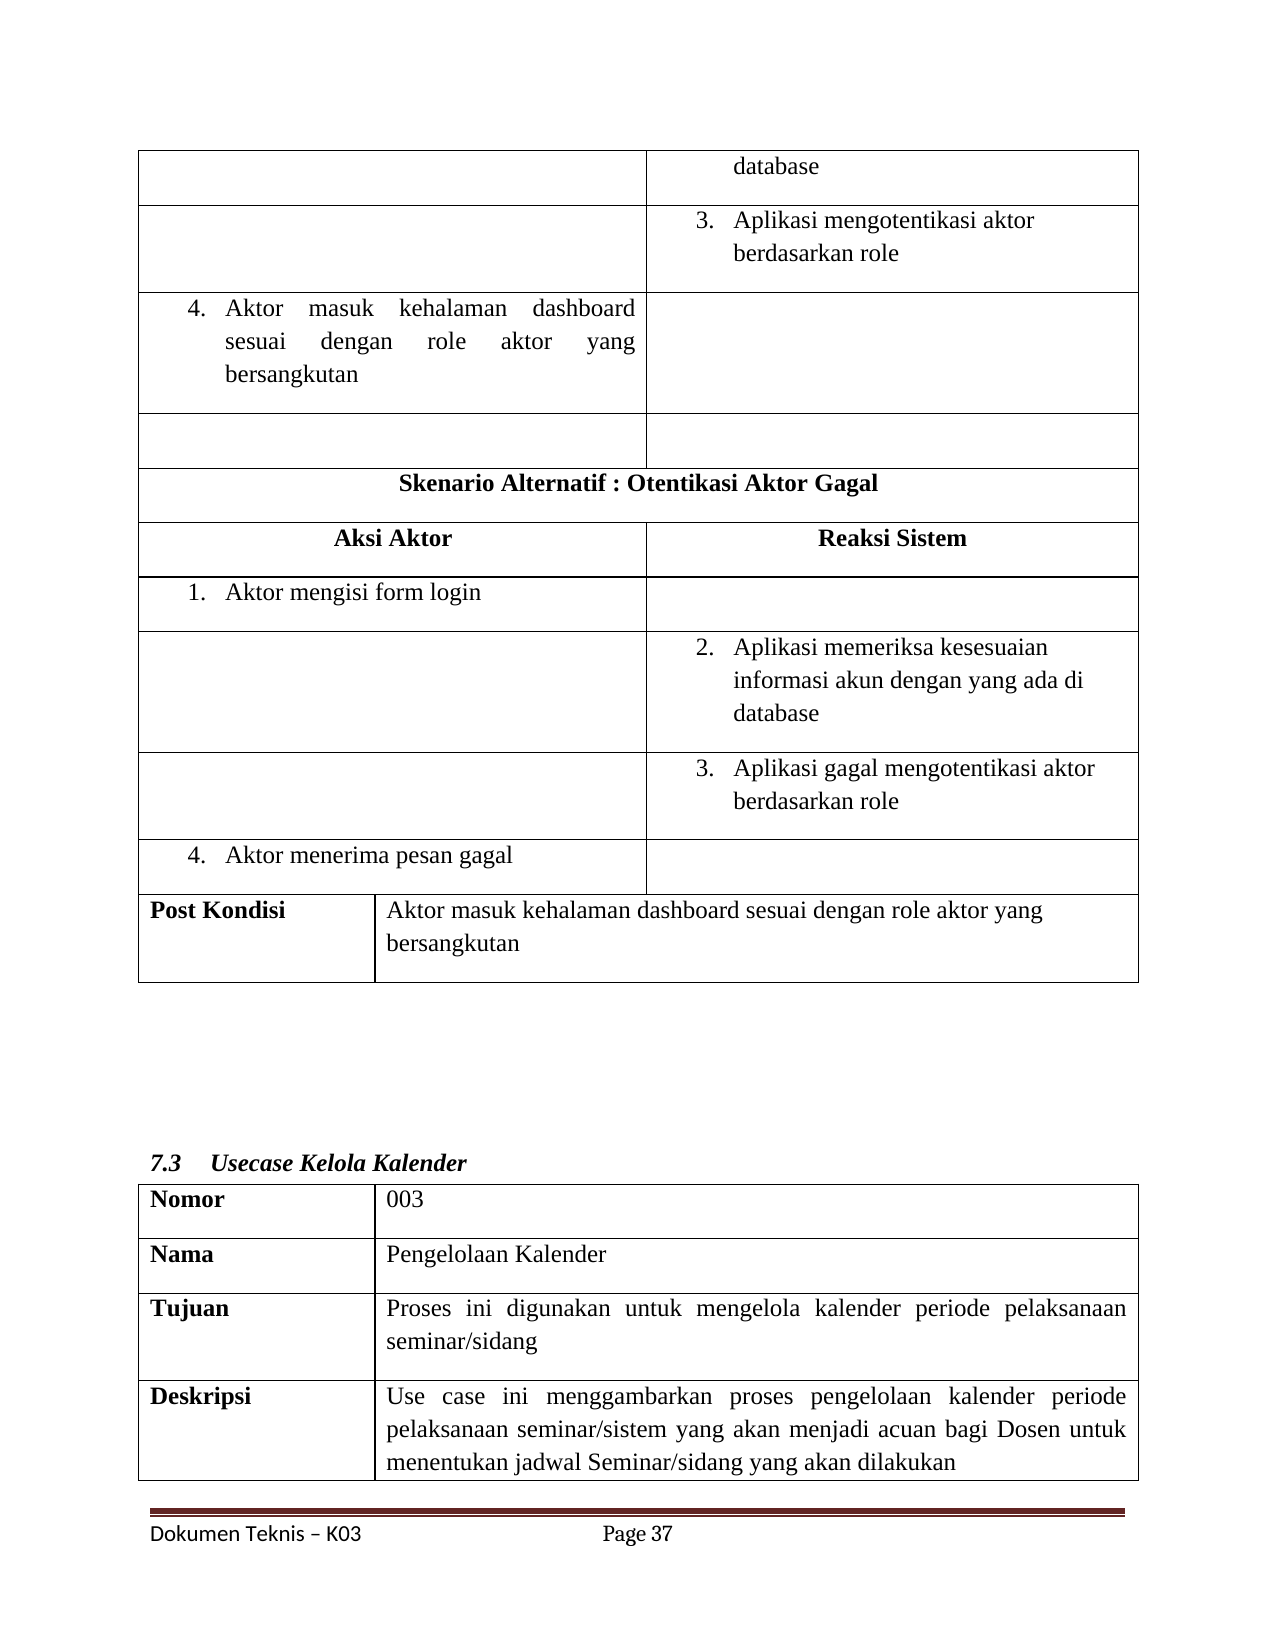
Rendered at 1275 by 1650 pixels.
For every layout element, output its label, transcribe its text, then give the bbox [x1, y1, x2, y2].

table_cell Tujuan [139, 1294, 374, 1380]
table_cell Aktor menerima pesan gagal [139, 840, 646, 894]
table_cell [139, 753, 646, 839]
table_cell [647, 840, 1138, 894]
table_cell Proses ini digunakan untuk mengelola kalender periode pelaksanaan seminar/sidang [376, 1294, 1138, 1380]
table_cell [647, 414, 1138, 467]
table_cell Nama [139, 1239, 374, 1292]
table_cell Aplikasi gagal mengotentikasi aktor berdasarkan role [647, 753, 1138, 839]
table_cell [647, 293, 1138, 412]
table_cell Aksi Aktor [139, 523, 646, 576]
subtitle Usecase Kelola Kalender [150, 1148, 1125, 1177]
table_cell Aktor mengisi form login [139, 578, 646, 631]
table_cell [139, 151, 646, 204]
table_cell Aktor masuk kehalaman dashboard sesuai dengan role aktor yang bersangkutan [139, 293, 646, 412]
table_header Nomor [139, 1185, 374, 1238]
table_cell Aplikasi memeriksa kesesuaian informasi akun dengan yang ada di database [647, 632, 1138, 752]
table_header 003 [376, 1185, 1138, 1238]
table_cell Aplikasi mengotentikasi aktor berdasarkan role [647, 206, 1138, 292]
table_cell Aktor masuk kehalaman dashboard sesuai dengan role aktor yang bersangkutan [376, 895, 1138, 982]
table_cell [647, 578, 1138, 631]
table_cell [139, 632, 646, 752]
table_cell Deskripsi [139, 1381, 374, 1479]
table_cell Skenario Alternatif : Otentikasi Aktor Gagal [139, 469, 1138, 522]
table_cell Reaksi Sistem [647, 523, 1138, 576]
table_cell Use case ini menggambarkan proses pengelolaan kalender periode pelaksanaan seminar/sistem yang akan menjadi acuan bagi Dosen untuk menentukan jadwal Seminar/sidang yang akan dilakukan [376, 1381, 1138, 1479]
table_cell [139, 206, 646, 292]
table_cell [139, 414, 646, 467]
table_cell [647, 151, 1138, 204]
table_cell Pengelolaan Kalender [376, 1239, 1138, 1292]
table_cell Post Kondisi [139, 895, 374, 982]
